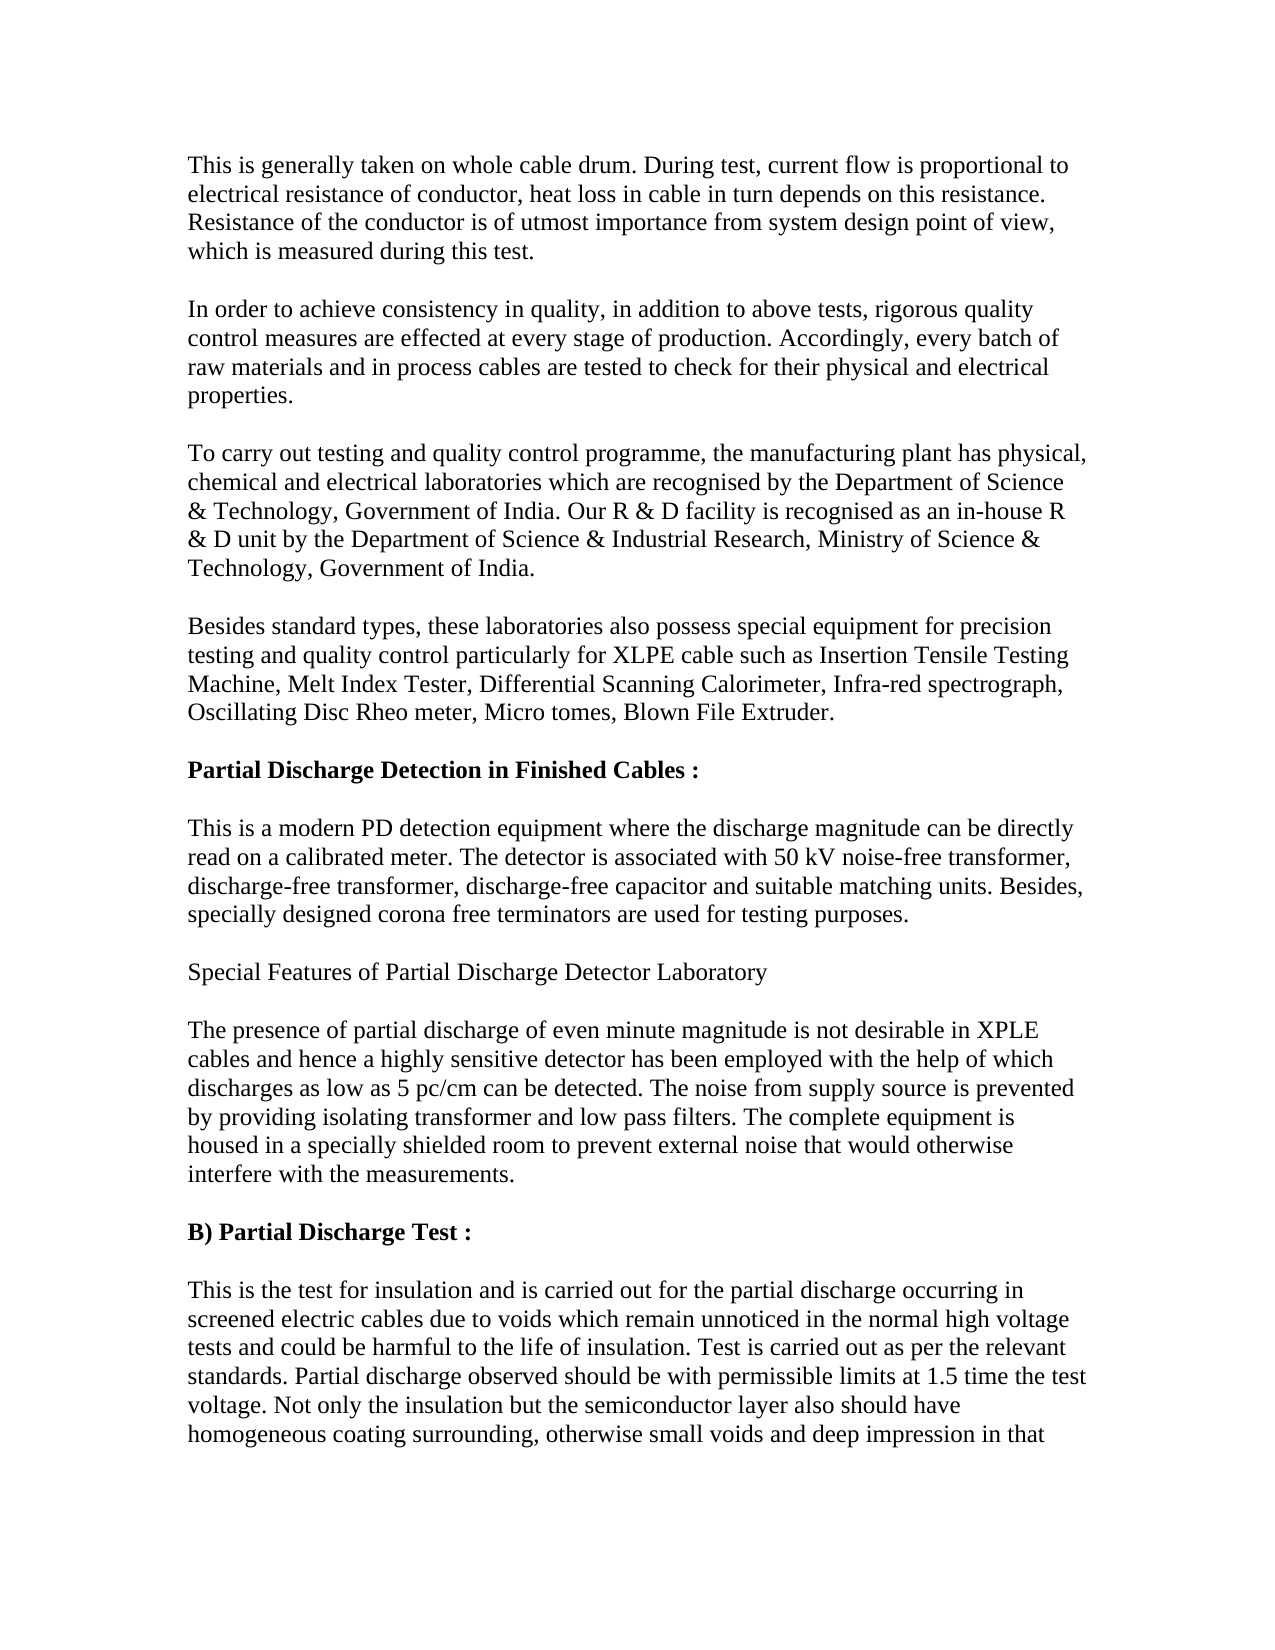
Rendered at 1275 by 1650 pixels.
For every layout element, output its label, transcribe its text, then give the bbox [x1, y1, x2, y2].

text This is generally taken on whole cable drum. During test, current flow is proportional to electrical resistance of conductor, heat loss in cable in turn depends on this resistance. Resistance of the conductor is of utmost importance from system design point of view, which is measured during this test. [187, 150, 1087, 265]
text In order to achieve consistency in quality, in addition to above tests, rigorous quality control measures are effected at every stage of production. Accordingly, every batch of raw materials and in process cables are tested to check for their physical and electrical properties. [187, 294, 1087, 409]
text Special Features of Partial Discharge Detector Laboratory [187, 957, 1087, 986]
text B) Partial Discharge Test : [187, 1217, 1087, 1246]
text This is a modern PD detection equipment where the discharge magnitude can be directly read on a calibrated meter. The detector is associated with 50 kV noise-free transformer, discharge-free transformer, discharge-free capacitor and suitable matching units. Besides, specially designed corona free terminators are used for testing purposes. [187, 813, 1087, 928]
text To carry out testing and quality control programme, the manufacturing plant has physical, chemical and electrical laboratories which are recognised by the Department of Science & Technology, Government of India. Our R & D facility is recognised as an in-house R & D unit by the Department of Science & Industrial Research, Ministry of Science & Technology, Government of India. [187, 438, 1087, 582]
text Besides standard types, these laboratories also possess special equipment for precision testing and quality control particularly for XLPE cable such as Insertion Tensile Testing Machine, Melt Index Tester, Differential Scanning Calorimeter, Infra-red spectrograph, Oscillating Disc Rheo meter, Micro tomes, Blown File Extruder. [187, 611, 1087, 726]
text The presence of partial discharge of even minute magnitude is not desirable in XPLE cables and hence a highly sensitive detector has been employed with the help of which discharges as low as 5 pc/cm can be detected. The noise from supply source is prevented by providing isolating transformer and low pass filters. The complete equipment is housed in a specially shielded room to prevent external noise that would otherwise interfere with the measurements. [187, 1015, 1087, 1188]
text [187, 1275, 1087, 1447]
text Partial Discharge Detection in Finished Cables : [187, 755, 1087, 784]
